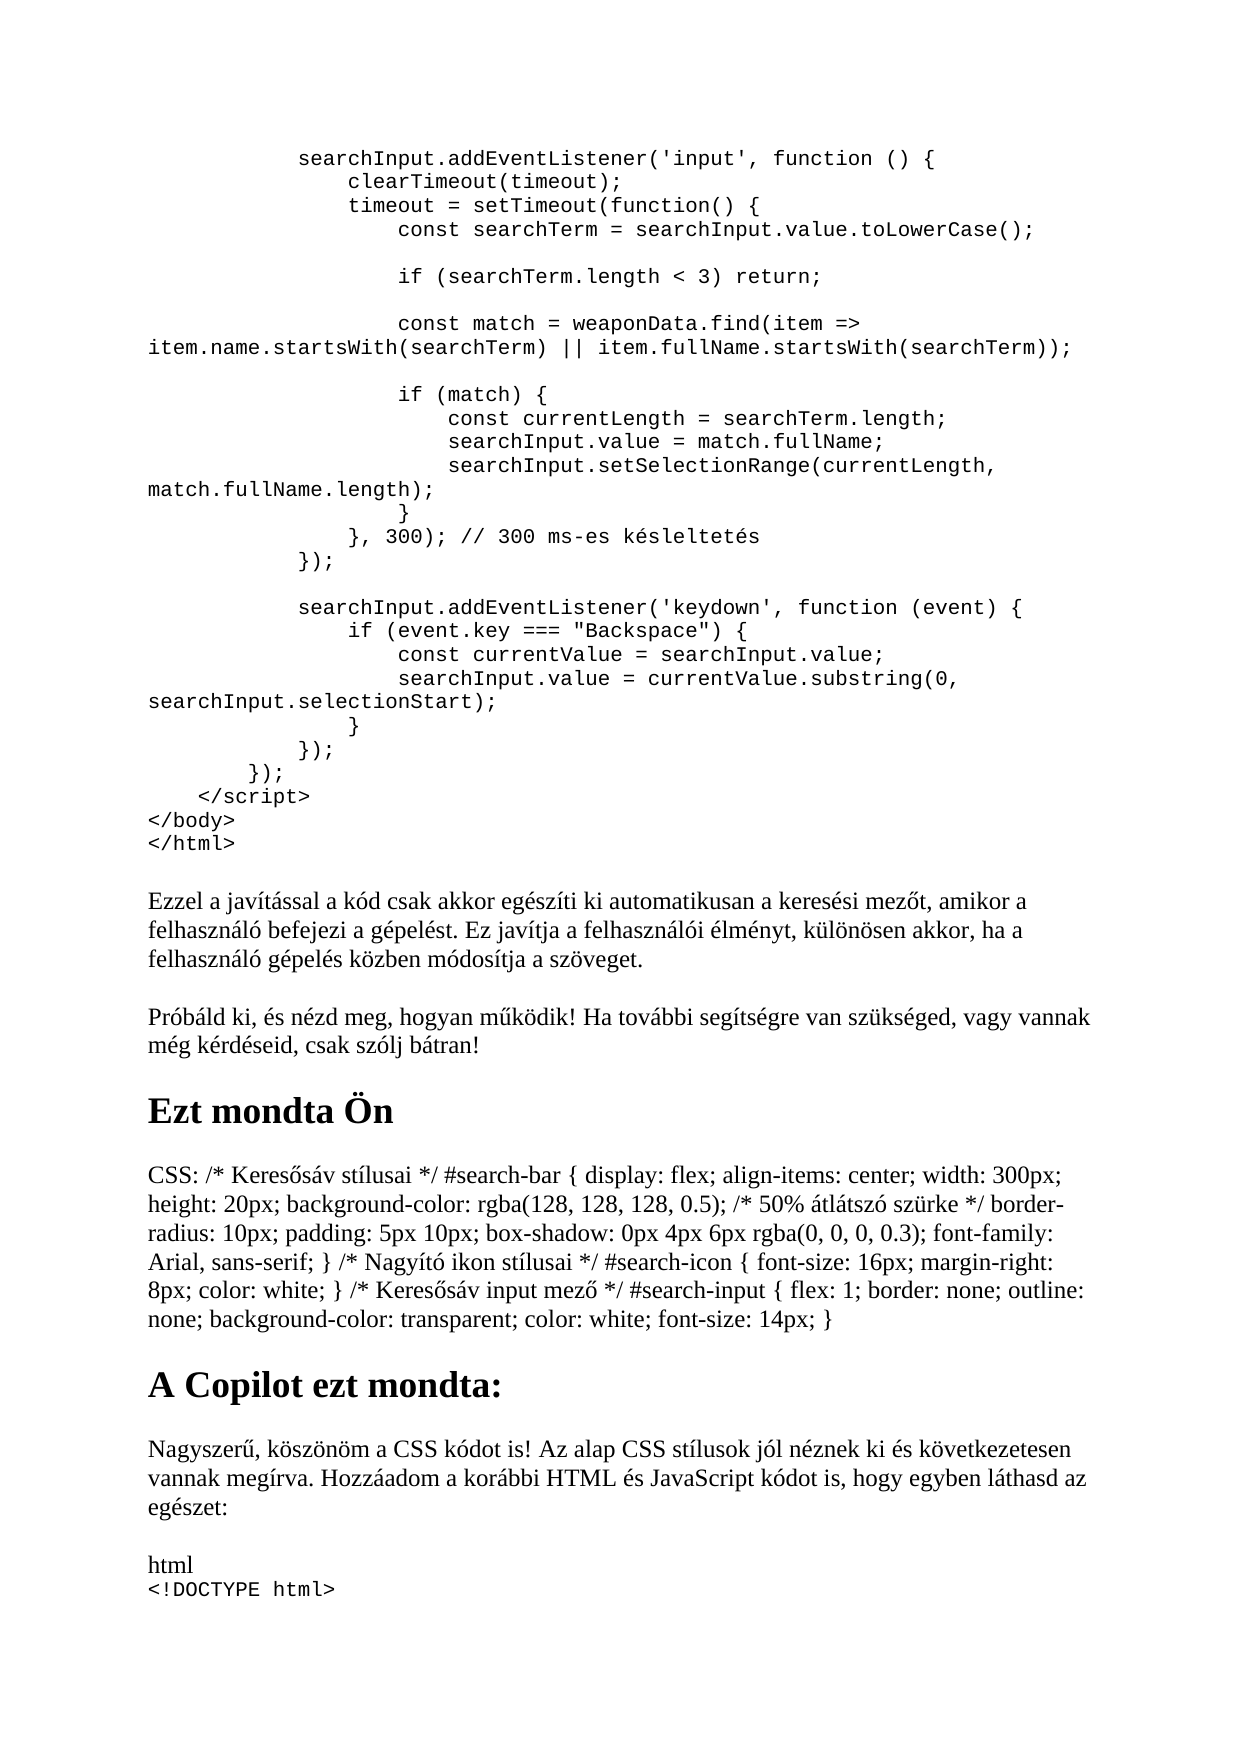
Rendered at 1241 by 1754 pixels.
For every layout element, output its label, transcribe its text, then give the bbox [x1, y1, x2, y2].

text if (searchTerm.length < 3) return; [148, 266, 1093, 289]
text searchInput.setSelectionRange(currentLength, match.fullName.length); [148, 455, 1093, 502]
text </html> [148, 833, 1093, 857]
text Nagyszerű, köszönöm a CSS kódot is! Az alap CSS stílusok jól néznek ki és következetesen vannak megírva. Hozzáadom a korábbi HTML és JavaScript kódot is, hogy egyben láthasd az egészet: [148, 1434, 1093, 1521]
text }); [148, 549, 1093, 573]
text clearTimeout(timeout); [148, 171, 1093, 195]
text timeout = setTimeout(function() { [148, 195, 1093, 218]
text Próbáld ki, és nézd meg, hogyan működik! Ha további segítségre van szükséged, vagy vannak még kérdéseid, csak szólj bátran! 🌟 [148, 1002, 1093, 1059]
text searchInput.value = currentValue.substring(0, searchInput.selectionStart); [148, 668, 1093, 715]
text Ezzel a javítással a kód csak akkor egészíti ki automatikusan a keresési mezőt, amikor a felhasználó befejezi a gépelést. Ez javítja a felhasználói élményt, különösen akkor, ha a felhasználó gépelés közben módosítja a szöveget. [148, 886, 1093, 972]
text }); [148, 739, 1093, 762]
text } [148, 502, 1093, 526]
text Ezt mondta Ön [148, 1088, 1093, 1131]
text searchInput.addEventListener('keydown', function (event) { [148, 597, 1093, 621]
text searchInput.value = match.fullName; [148, 431, 1093, 455]
text searchInput.addEventListener('input', function () { [148, 148, 1093, 171]
text <!DOCTYPE html> [148, 1579, 1093, 1602]
text html [148, 1550, 1093, 1579]
text CSS: /* Keresősáv stílusai */ #search-bar { display: flex; align-items: center; width: 300px; height: 20px; background-color: rgba(128, 128, 128, 0.5); /* 50% átlátszó szürke */ border-radius: 10px; padding: 5px 10px; box-shadow: 0px 4px 6px rgba(0, 0, 0, 0.3); font-family: Arial, sans-serif; } /* Nagyító ikon stílusai */ #search-icon { font-size: 16px; margin-right: 8px; color: white; } /* Keresősáv input mező */ #search-input { flex: 1; border: none; outline: none; background-color: transparent; color: white; font-size: 14px; } [148, 1161, 1093, 1333]
text }); [148, 762, 1093, 786]
text if (match) { [148, 384, 1093, 408]
text } [148, 715, 1093, 739]
text A Copilot ezt mondta: [148, 1362, 1093, 1405]
text }, 300); // 300 ms-es késleltetés [148, 526, 1093, 549]
text const searchTerm = searchInput.value.toLowerCase(); [148, 218, 1093, 242]
text const match = weaponData.find(item => item.name.startsWith(searchTerm) || item.fullName.startsWith(searchTerm)); [148, 313, 1093, 360]
text const currentValue = searchInput.value; [148, 644, 1093, 668]
text if (event.key === "Backspace") { [148, 621, 1093, 644]
text </body> [148, 810, 1093, 833]
text </script> [148, 786, 1093, 810]
text const currentLength = searchTerm.length; [148, 408, 1093, 431]
